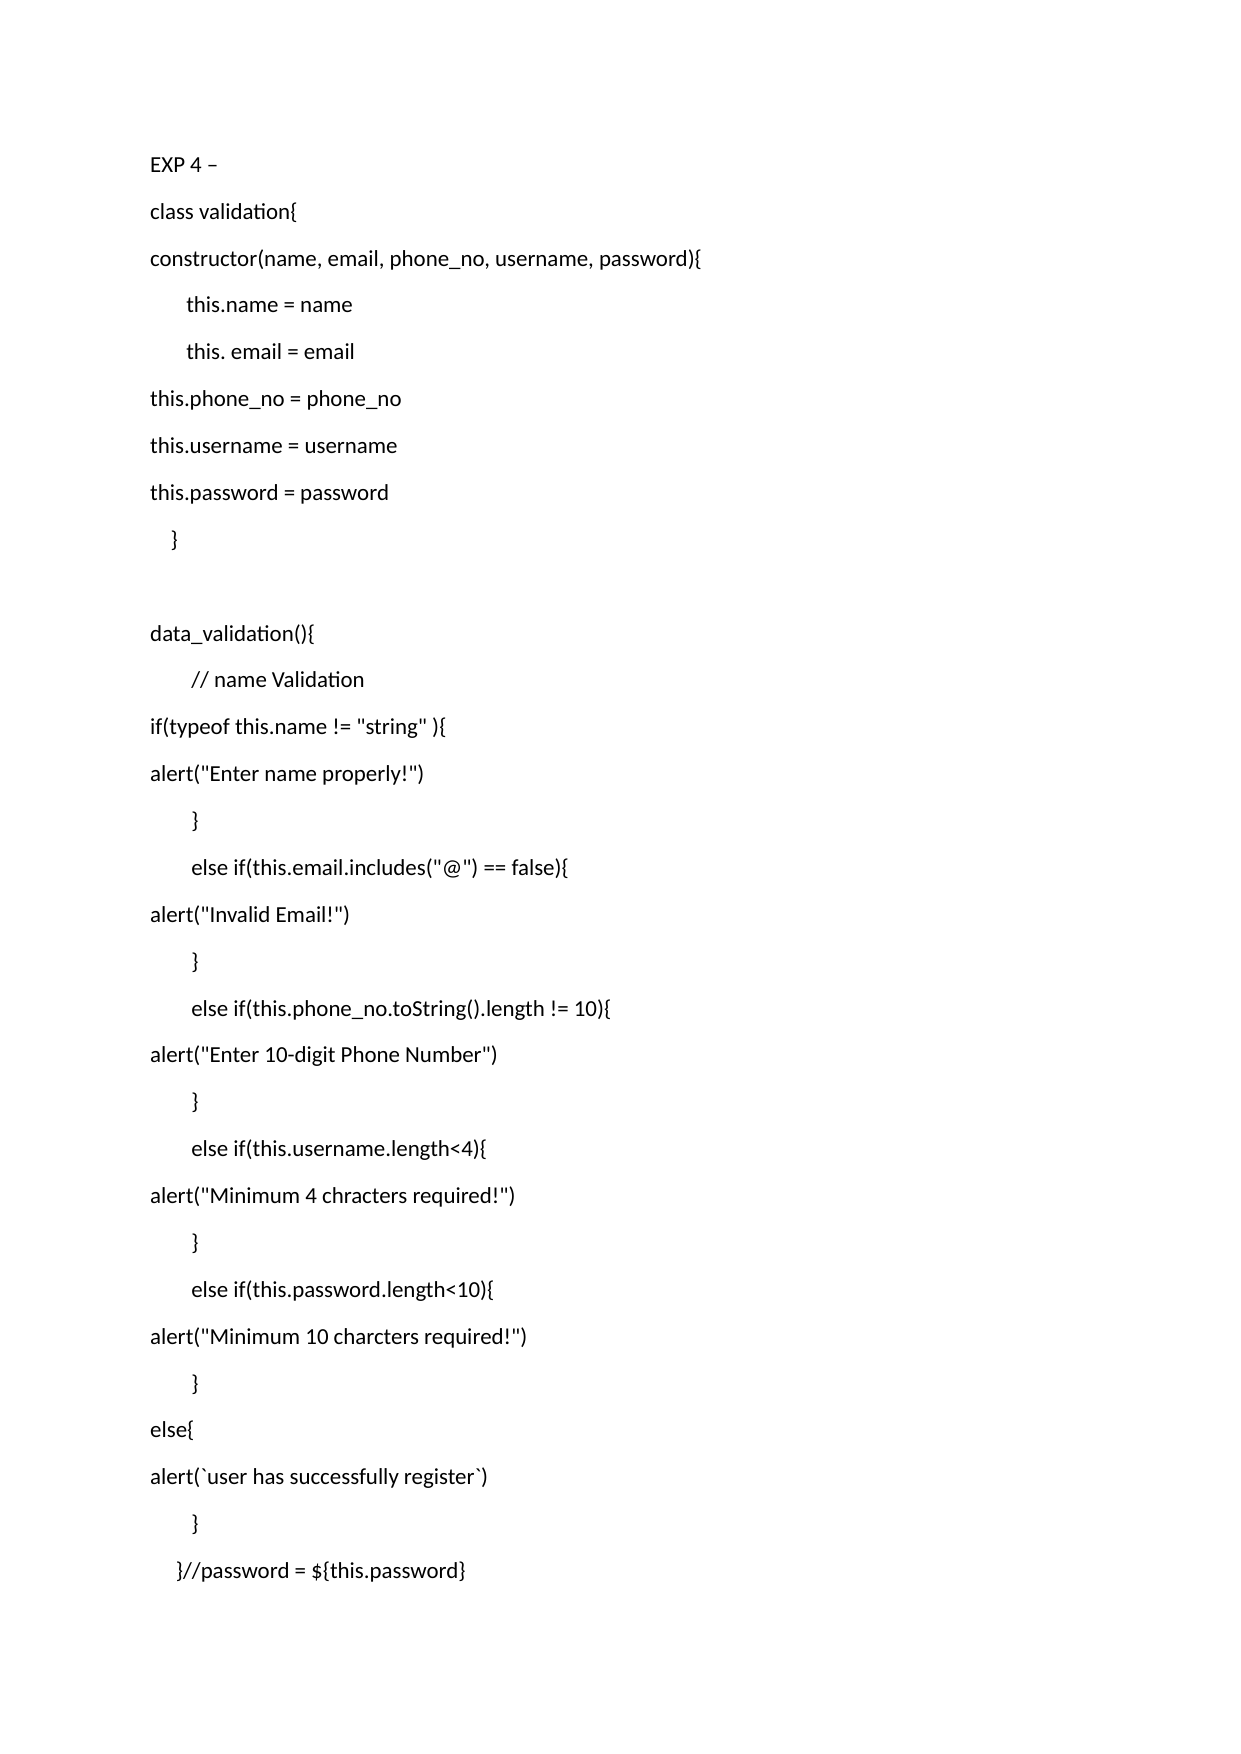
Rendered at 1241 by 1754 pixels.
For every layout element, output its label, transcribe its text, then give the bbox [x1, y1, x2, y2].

text constructor(name, email, phone_no, username, password){ [150, 244, 1090, 272]
text } [150, 1509, 1090, 1537]
text else if(this.phone_no.toString().length != 10){ [150, 994, 1090, 1022]
text } [150, 1087, 1090, 1116]
text } [150, 947, 1090, 975]
text alert("Minimum 10 charcters required!") [150, 1322, 1090, 1350]
text alert("Enter 10-digit Phone Number") [150, 1041, 1090, 1069]
text this.username = username [150, 431, 1090, 459]
text alert("Invalid Email!") [150, 900, 1090, 928]
text this. email = email [150, 337, 1090, 366]
text // name Validation [150, 666, 1090, 694]
text } [150, 525, 1090, 553]
text this.phone_no = phone_no [150, 384, 1090, 412]
text } [150, 806, 1090, 834]
text class validation{ [150, 197, 1090, 225]
text alert(`user has successfully register`) [150, 1462, 1090, 1491]
text data_validation(){ [150, 619, 1090, 647]
text EXP 4 – [150, 150, 1090, 178]
text this.name = name [150, 291, 1090, 319]
text else{ [150, 1416, 1090, 1444]
text else if(this.username.length<4){ [150, 1134, 1090, 1162]
text }//password = ${this.password} [150, 1556, 1090, 1584]
text } [150, 1369, 1090, 1397]
text if(typeof this.name != "string" ){ [150, 712, 1090, 741]
text else if(this.email.includes("@") == false){ [150, 853, 1090, 881]
text alert("Minimum 4 chracters required!") [150, 1181, 1090, 1209]
text else if(this.password.length<10){ [150, 1275, 1090, 1303]
text this.password = password [150, 478, 1090, 506]
text } [150, 1228, 1090, 1256]
text alert("Enter name properly!") [150, 759, 1090, 787]
